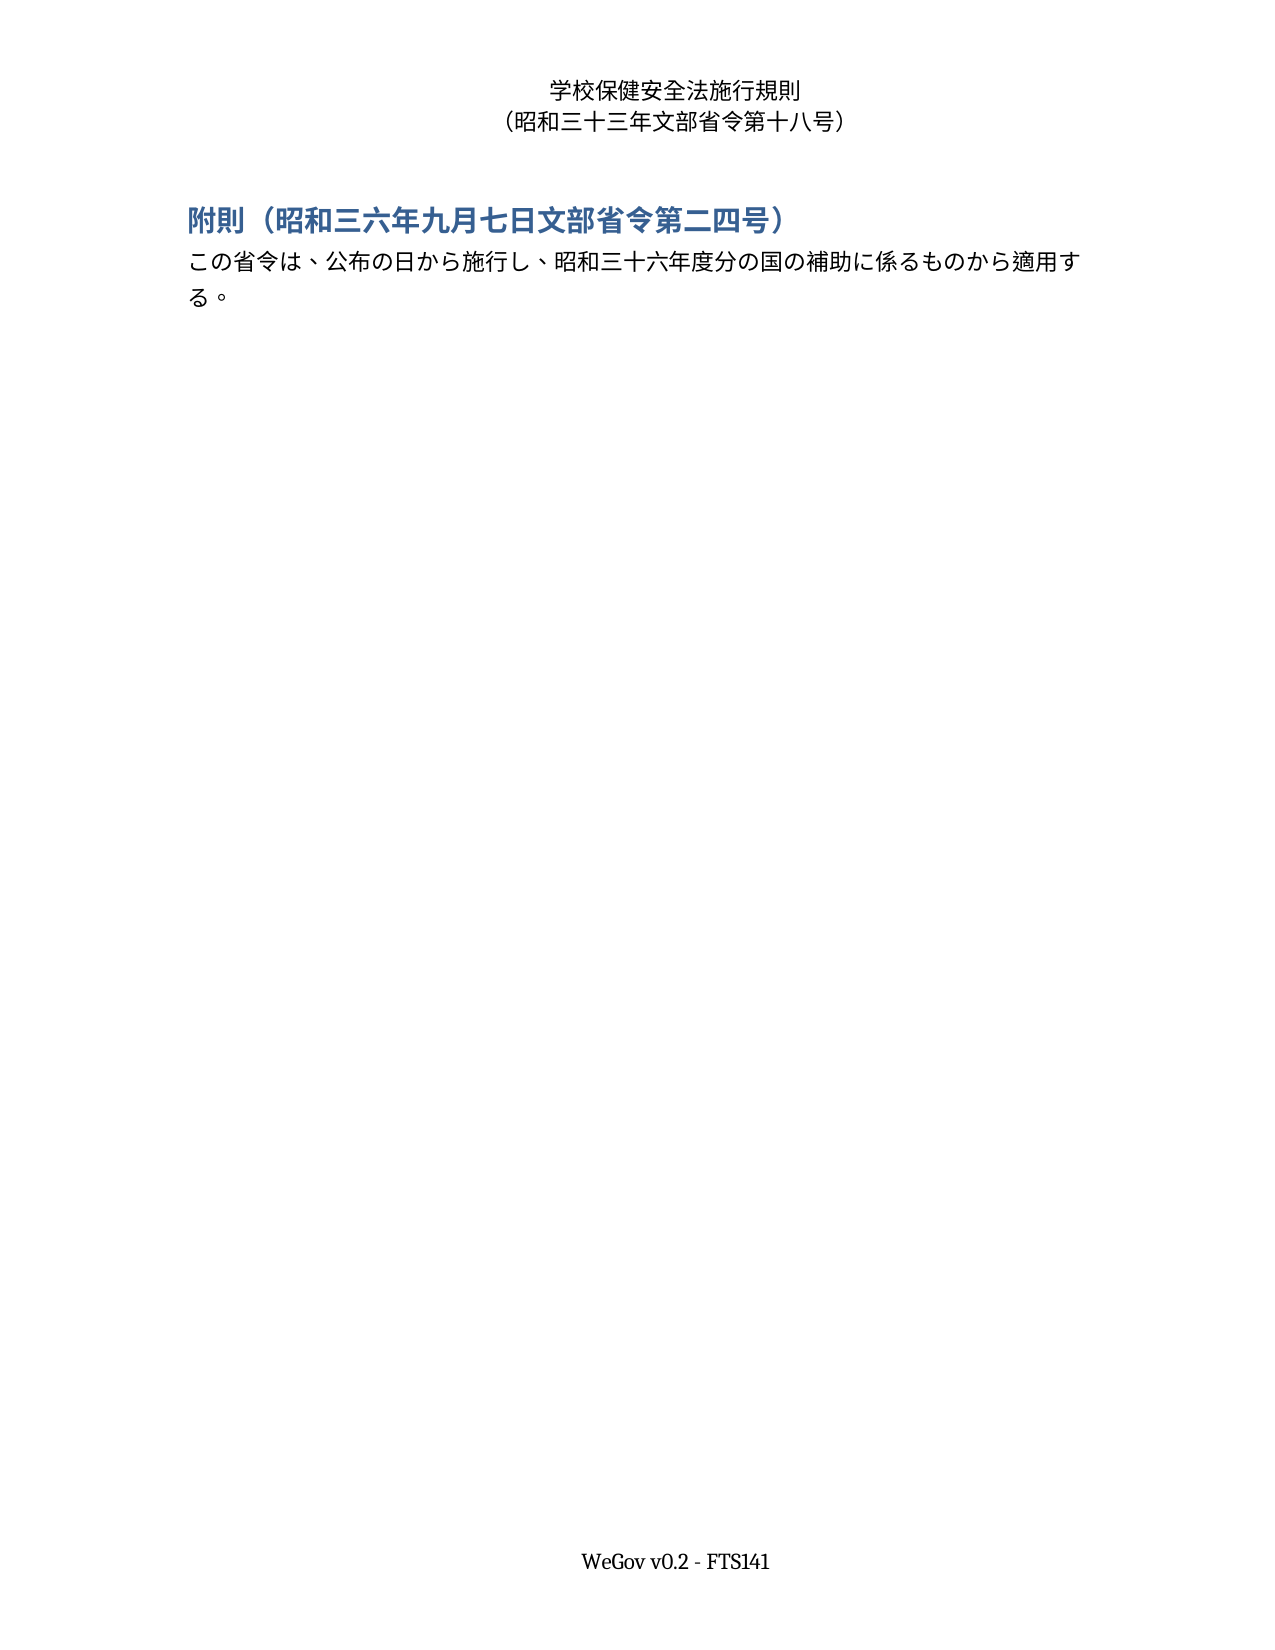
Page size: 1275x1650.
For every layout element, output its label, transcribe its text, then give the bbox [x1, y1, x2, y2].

text この省令は、公布の日から施行し、昭和三十六年度分の国の補助に係るものから適用する。 [187, 246, 1087, 313]
subtitle 附則（昭和三六年九月七日文部省令第二四号） [187, 200, 1087, 240]
